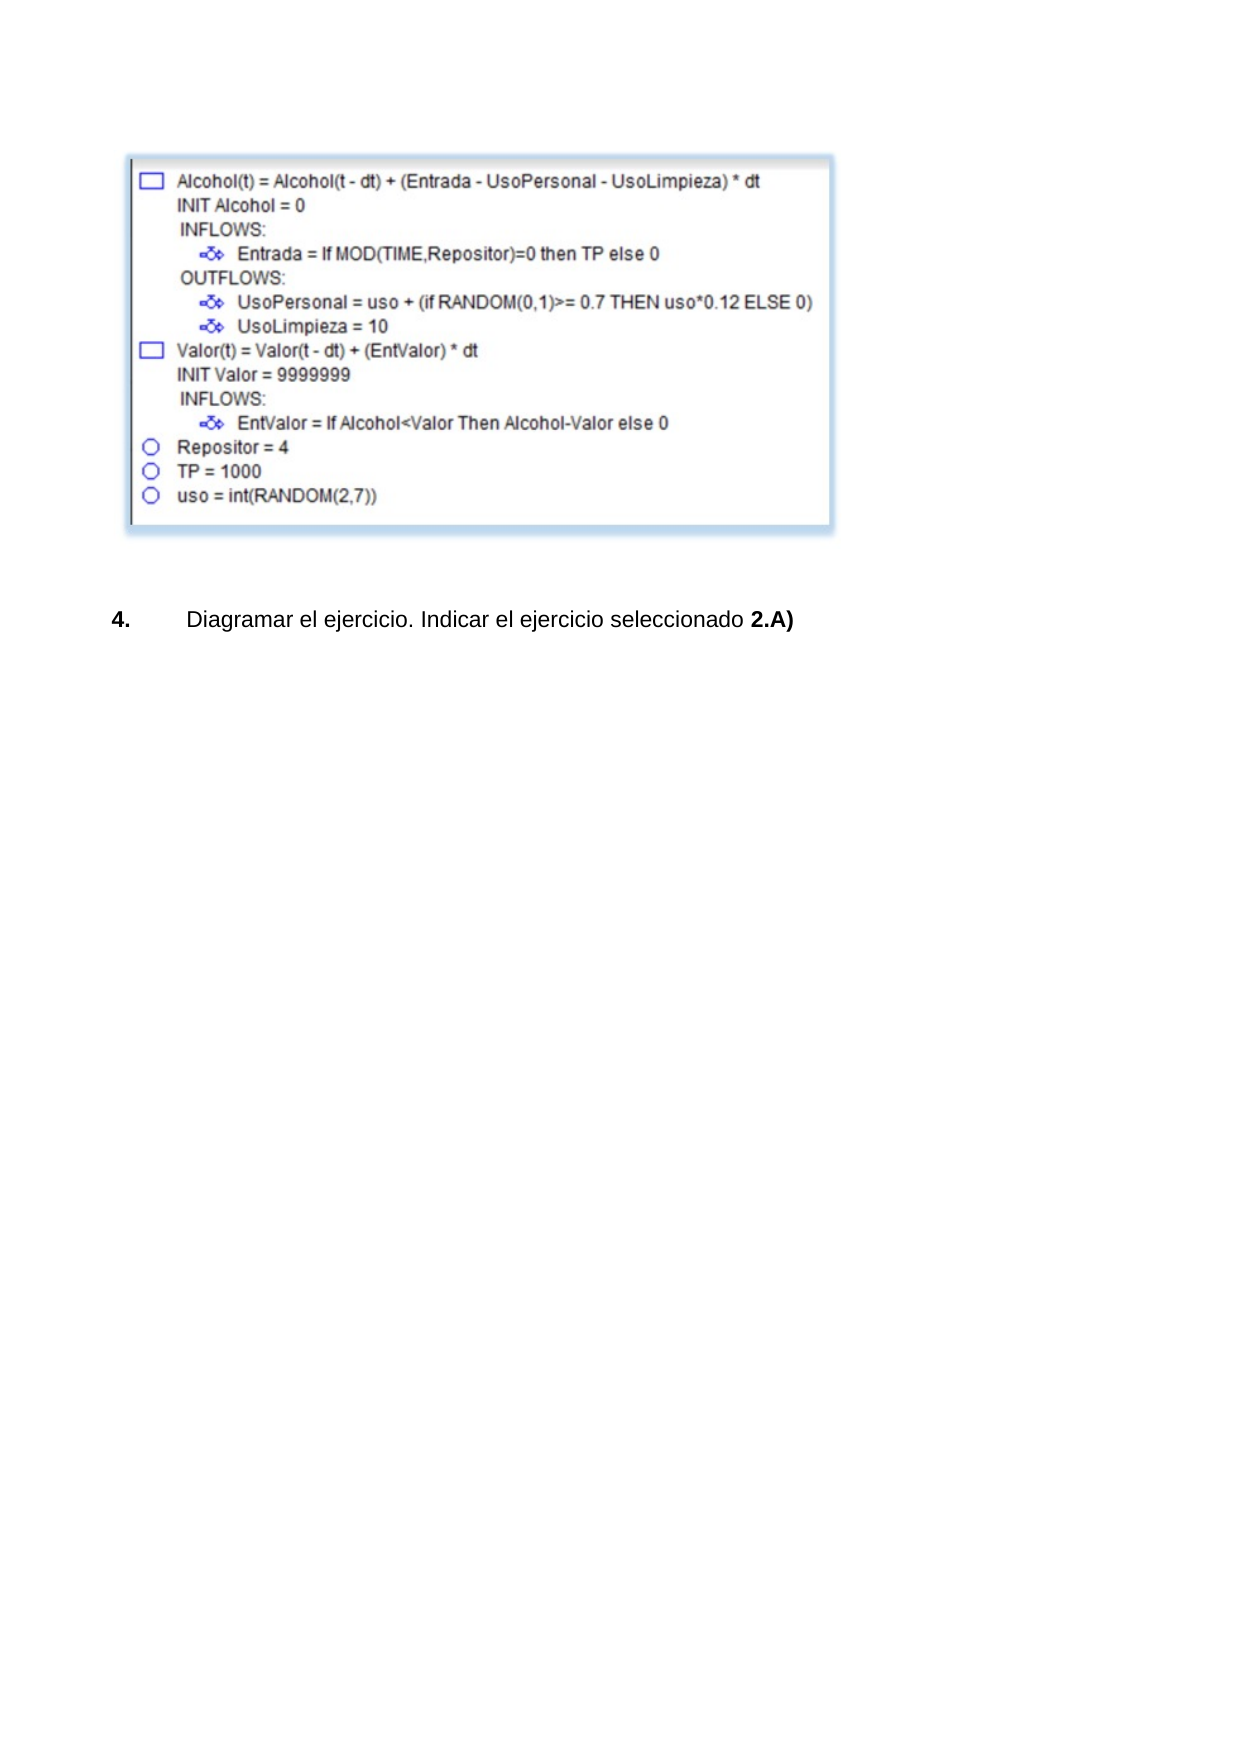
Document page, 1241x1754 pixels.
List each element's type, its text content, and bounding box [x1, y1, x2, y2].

list Diagramar el ejercicio. Indicar el ejercicio seleccionado 2.A) [111, 606, 1055, 632]
picture [113, 150, 847, 549]
